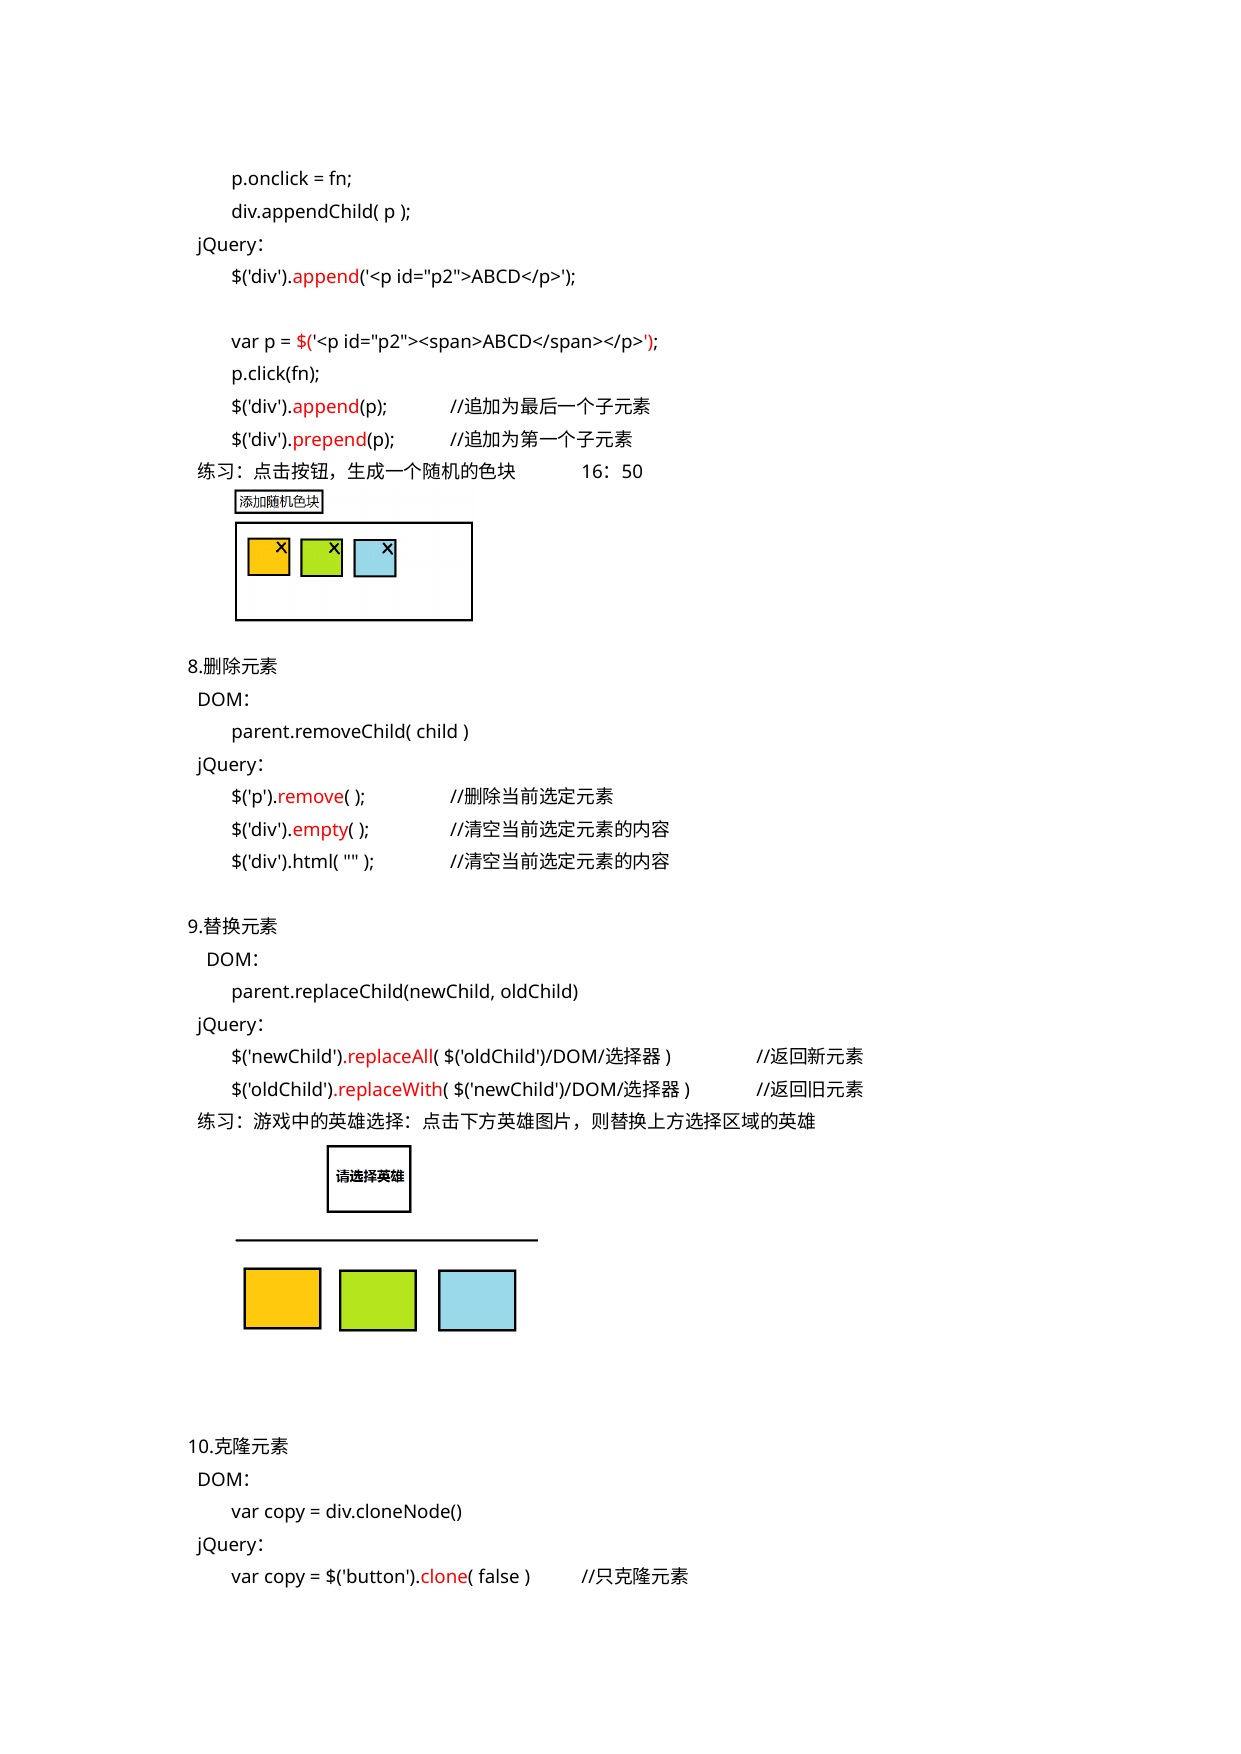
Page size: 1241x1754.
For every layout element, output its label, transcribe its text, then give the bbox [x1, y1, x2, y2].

text 9.替换元素 [187, 909, 1053, 942]
text parent.removeChild( child ) [187, 714, 1053, 747]
text $('div').html( "" ); //清空当前选定元素的内容 [187, 844, 1053, 877]
text DOM： [187, 682, 1053, 714]
text var copy = div.cloneNode() [187, 1494, 1053, 1527]
text $('newChild').replaceAll( $('oldChild')/DOM/选择器 ) //返回新元素 [187, 1039, 1053, 1072]
text jQuery： [187, 1527, 1053, 1559]
picture [231, 1137, 540, 1334]
text DOM： [187, 942, 1053, 974]
text DOM： [187, 1462, 1053, 1494]
text jQuery： [187, 227, 1053, 259]
text $('div').prepend(p); //追加为第一个子元素 [187, 422, 1053, 454]
text 10.克隆元素 [187, 1429, 1053, 1462]
text jQuery： [187, 1007, 1053, 1039]
text $('p').remove( ); //删除当前选定元素 [187, 779, 1053, 812]
text p.onclick = fn; [187, 162, 1053, 194]
text $('div').empty( ); //清空当前选定元素的内容 [187, 812, 1053, 844]
text $('oldChild').replaceWith( $('newChild')/DOM/选择器 ) //返回旧元素 [187, 1072, 1053, 1104]
text var p = $('<p id="p2"><span>ABCD</span></p>'); [187, 324, 1053, 357]
text 练习：点击按钮，生成一个随机的色块 16：50 [187, 454, 1053, 487]
text $('div').append(p); //追加为最后一个子元素 [187, 389, 1053, 422]
text var copy = $('button').clone( false ) //只克隆元素 [187, 1559, 1053, 1592]
text 练习：游戏中的英雄选择：点击下方英雄图片，则替换上方选择区域的英雄 [187, 1104, 1053, 1137]
text jQuery： [187, 747, 1053, 779]
text div.appendChild( p ); [187, 194, 1053, 227]
text p.click(fn); [187, 357, 1053, 389]
picture [231, 487, 477, 624]
text 8.删除元素 [187, 649, 1053, 682]
text parent.replaceChild(newChild, oldChild) [187, 974, 1053, 1007]
text $('div').append('<p id="p2">ABCD</p>'); [187, 259, 1053, 292]
